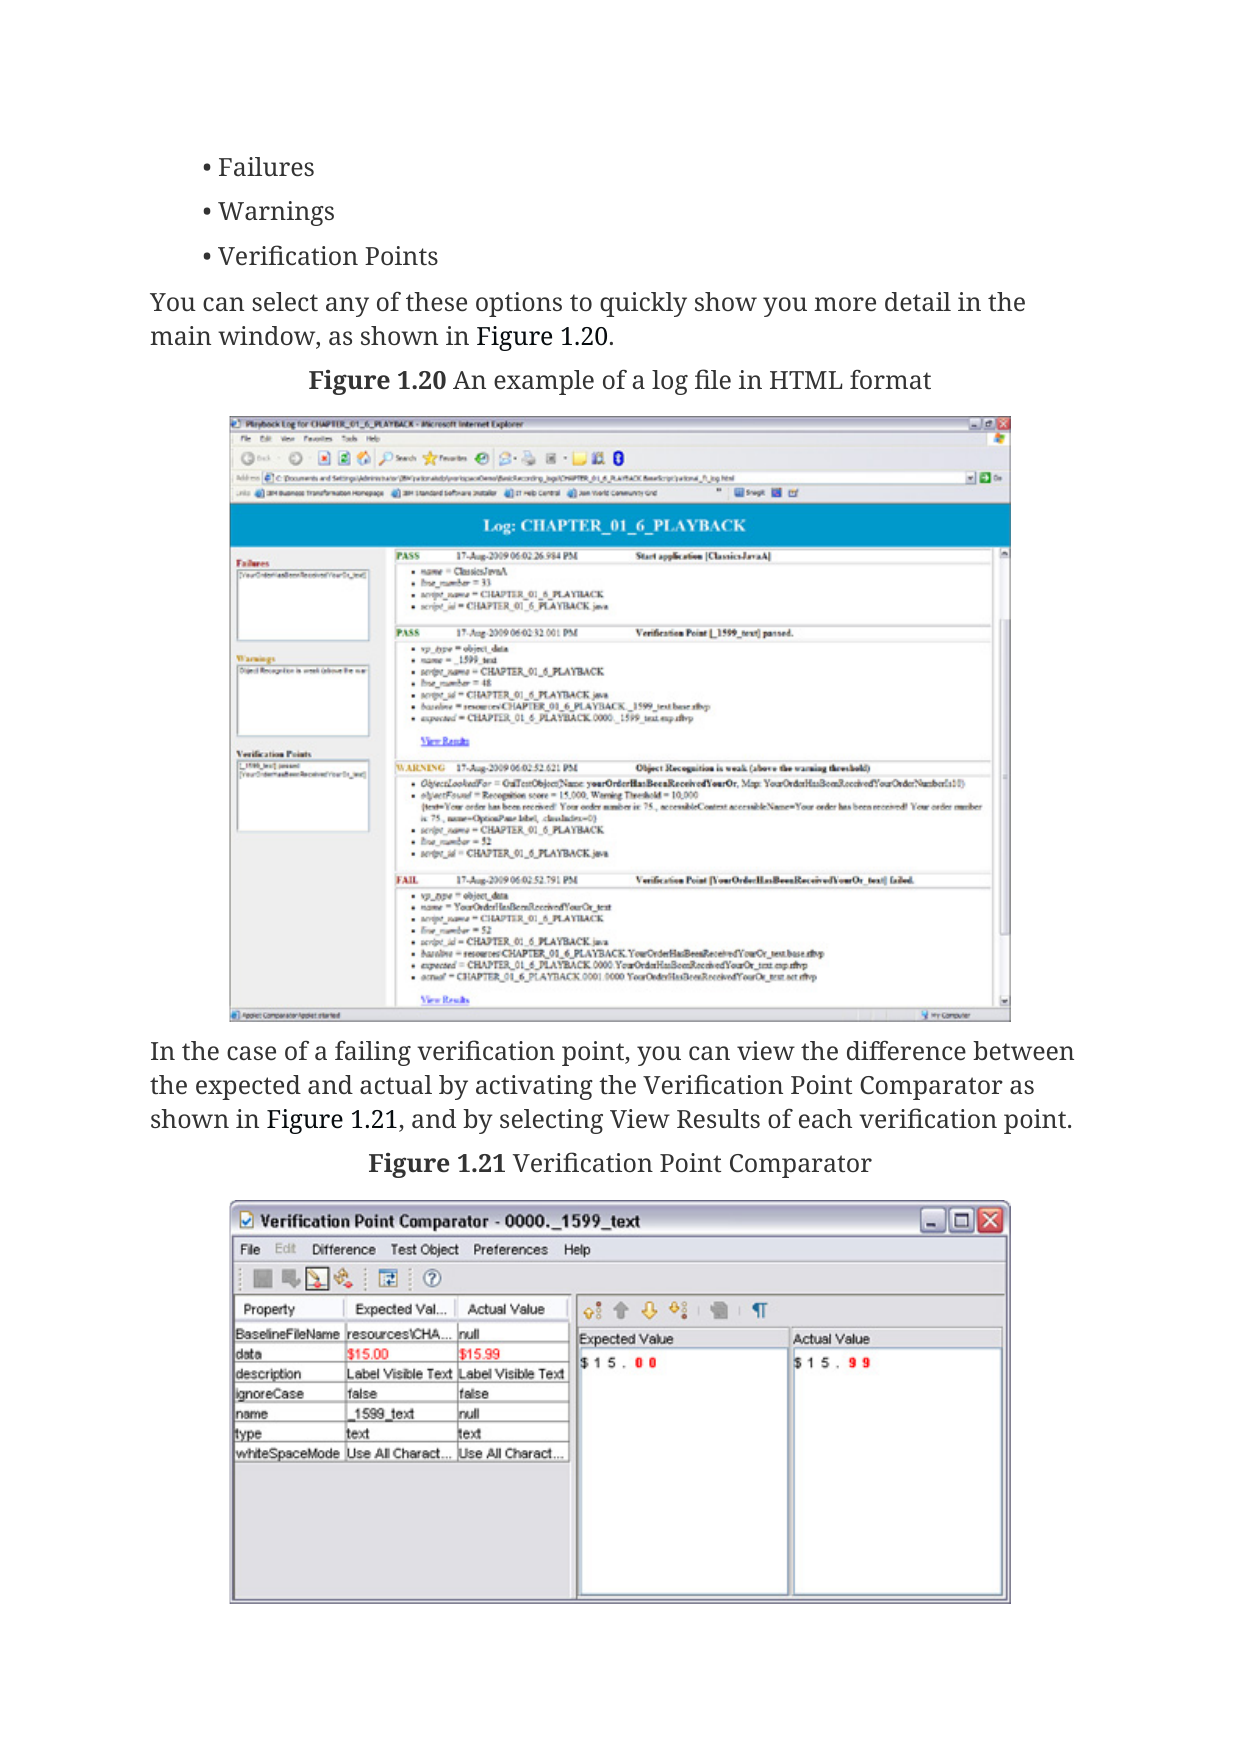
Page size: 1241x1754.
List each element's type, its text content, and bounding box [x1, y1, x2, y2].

text Figure 1.21 Verification Point Comparator [150, 1146, 1090, 1180]
picture [229, 416, 1011, 1022]
text You can select any of these options to quickly show you more detail in the main window, as shown in Figure 1.20. [150, 285, 1090, 353]
text • Failures [202, 150, 1090, 184]
text Figure 1.20 An example of a log file in HTML format [150, 363, 1090, 397]
text • Verification Points [202, 238, 1090, 272]
picture [229, 1200, 1011, 1604]
text • Warnings [202, 194, 1090, 228]
text In the case of a failing verification point, you can view the difference between the expected and actual by activating the Verification Point Comparator as shown in Figure 1.21, and by selecting View Results of each verification point. [150, 1034, 1090, 1136]
